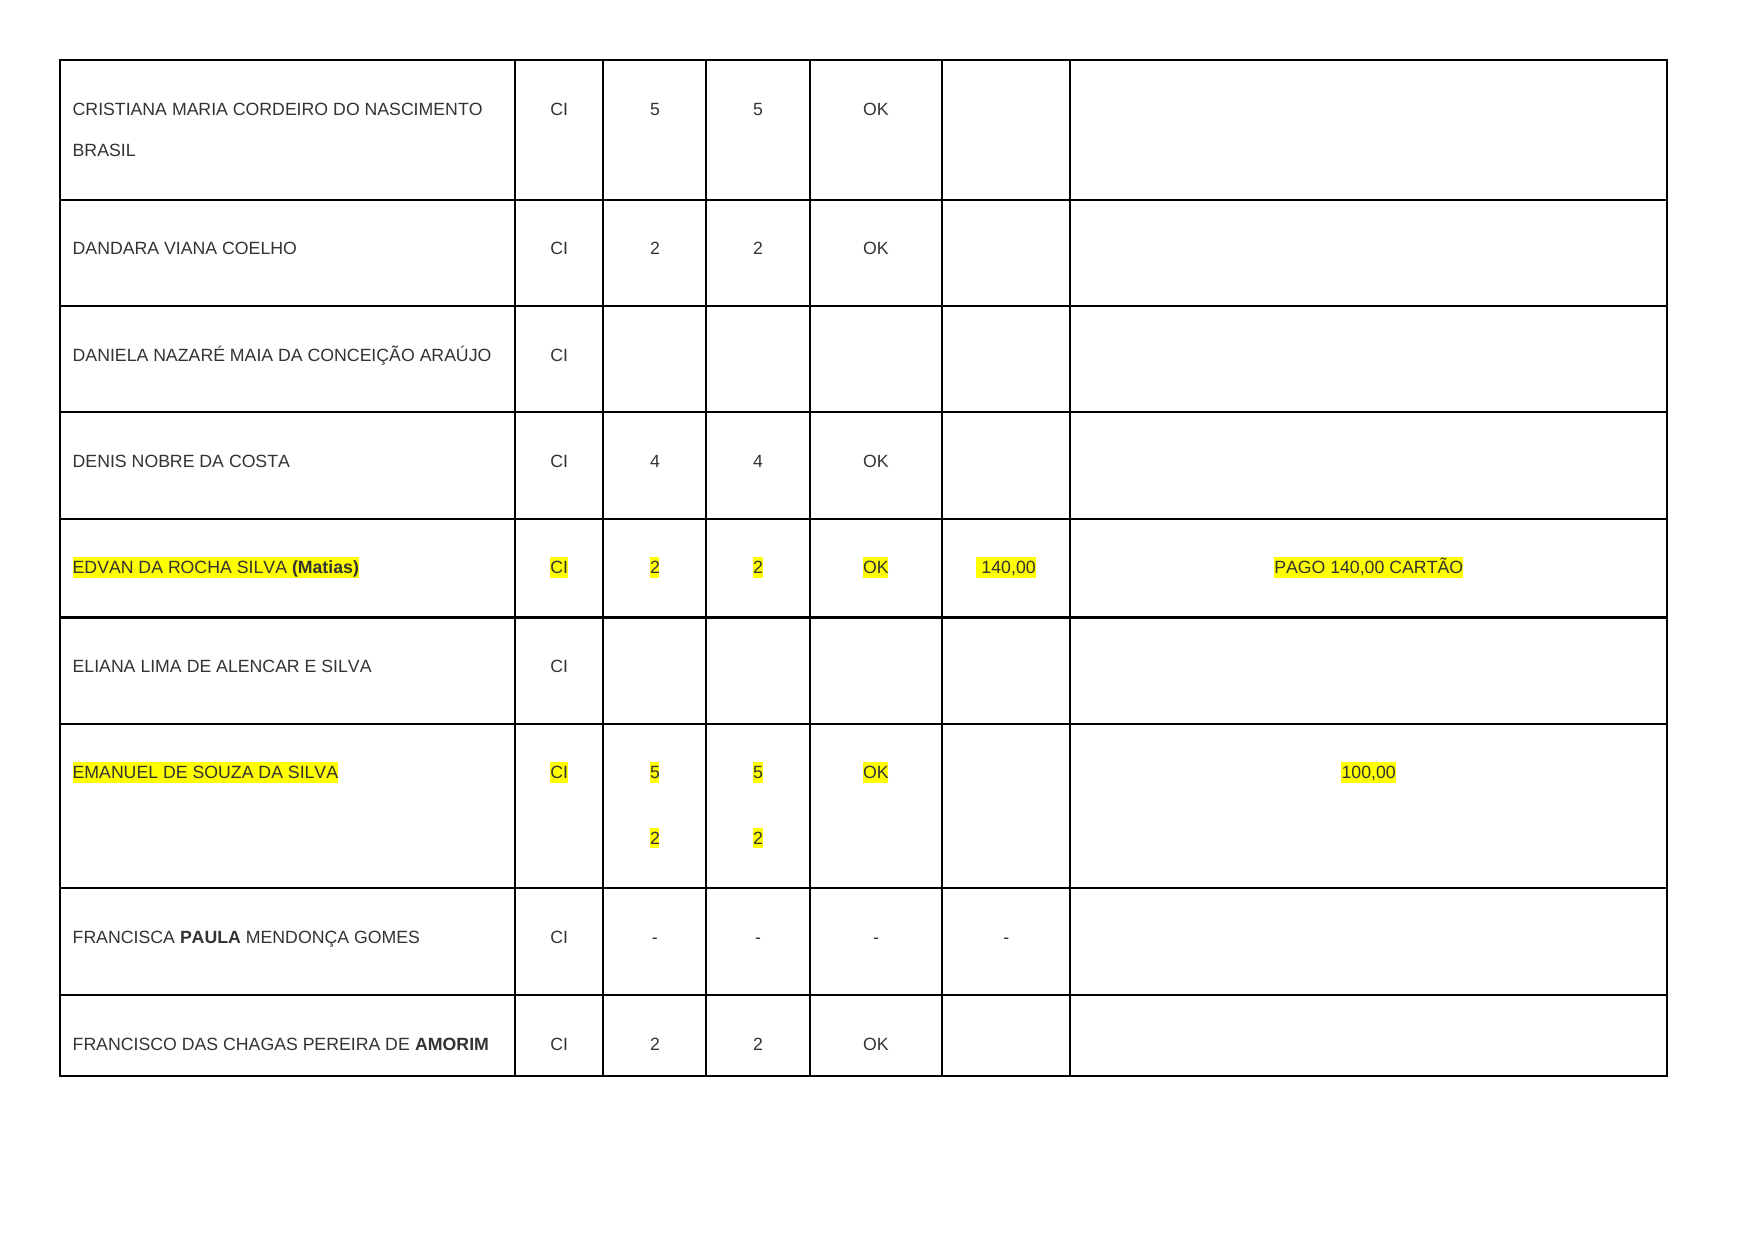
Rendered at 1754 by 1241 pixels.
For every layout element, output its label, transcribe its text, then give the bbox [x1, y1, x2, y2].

table_cell - [707, 889, 809, 994]
table_cell CI [516, 889, 602, 994]
table_cell DENIS NOBRE DA COSTA [61, 413, 514, 518]
table_cell CI [516, 307, 602, 411]
table_cell [1071, 61, 1666, 198]
table_cell [943, 996, 1069, 1075]
table_cell EDVAN DA ROCHA SILVA (Matias) [61, 520, 514, 616]
table_cell 2 [707, 520, 809, 616]
table_cell [943, 413, 1069, 518]
table_cell OK [811, 61, 941, 198]
table_cell OK [811, 725, 941, 887]
table_cell CI [516, 520, 602, 616]
table_cell 100,00 [1071, 725, 1666, 887]
table_cell - [811, 889, 941, 994]
table_cell [1071, 307, 1666, 411]
table_cell 2 [707, 201, 809, 305]
table_cell 2 [604, 996, 705, 1075]
table_cell CI [516, 725, 602, 887]
table_cell [943, 201, 1069, 305]
table_cell 4 [604, 413, 705, 518]
table_cell FRANCISCA PAULA MENDONÇA GOMES [61, 889, 514, 994]
table_cell CI [516, 413, 602, 518]
table_cell CI [516, 619, 602, 723]
table_cell [1071, 889, 1666, 994]
table_cell 5 [707, 61, 809, 198]
table_cell [811, 619, 941, 723]
table_cell 2 [707, 996, 809, 1075]
table_cell - [943, 889, 1069, 994]
table_cell 5 2 [604, 725, 705, 887]
table_cell CI [516, 61, 602, 198]
table_cell 5 2 [707, 725, 809, 887]
table_cell EMANUEL DE SOUZA DA SILVA [61, 725, 514, 887]
table_cell 2 [604, 520, 705, 616]
table_cell [943, 725, 1069, 887]
table_cell CRISTIANA MARIA CORDEIRO DO NASCIMENTO BRASIL [61, 61, 514, 198]
table_cell OK [811, 201, 941, 305]
table_cell [943, 619, 1069, 723]
table_cell [1071, 201, 1666, 305]
table_cell - [604, 889, 705, 994]
table_cell OK [811, 996, 941, 1075]
table_cell ELIANA LIMA DE ALENCAR E SILVA [61, 619, 514, 723]
table_cell DANIELA NAZARÉ MAIA DA CONCEIÇÃO ARAÚJO [61, 307, 514, 411]
table_cell [707, 619, 809, 723]
table_cell [1071, 619, 1666, 723]
table_cell 4 [707, 413, 809, 518]
table_cell 140,00 [943, 520, 1069, 616]
table_cell 2 [604, 201, 705, 305]
table_cell PAGO 140,00 CARTÃO [1071, 520, 1666, 616]
table_cell CI [516, 996, 602, 1075]
table_cell [943, 307, 1069, 411]
table_cell [811, 307, 941, 411]
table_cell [61, 996, 514, 1075]
table_cell [1071, 413, 1666, 518]
table_cell DANDARA VIANA COELHO [61, 201, 514, 305]
table_cell 5 [604, 61, 705, 198]
table_cell [1071, 996, 1666, 1075]
table_cell OK [811, 413, 941, 518]
table_cell [943, 61, 1069, 198]
table_cell [604, 619, 705, 723]
table_cell [604, 307, 705, 411]
table_cell [707, 307, 809, 411]
table_cell OK [811, 520, 941, 616]
table_cell CI [516, 201, 602, 305]
